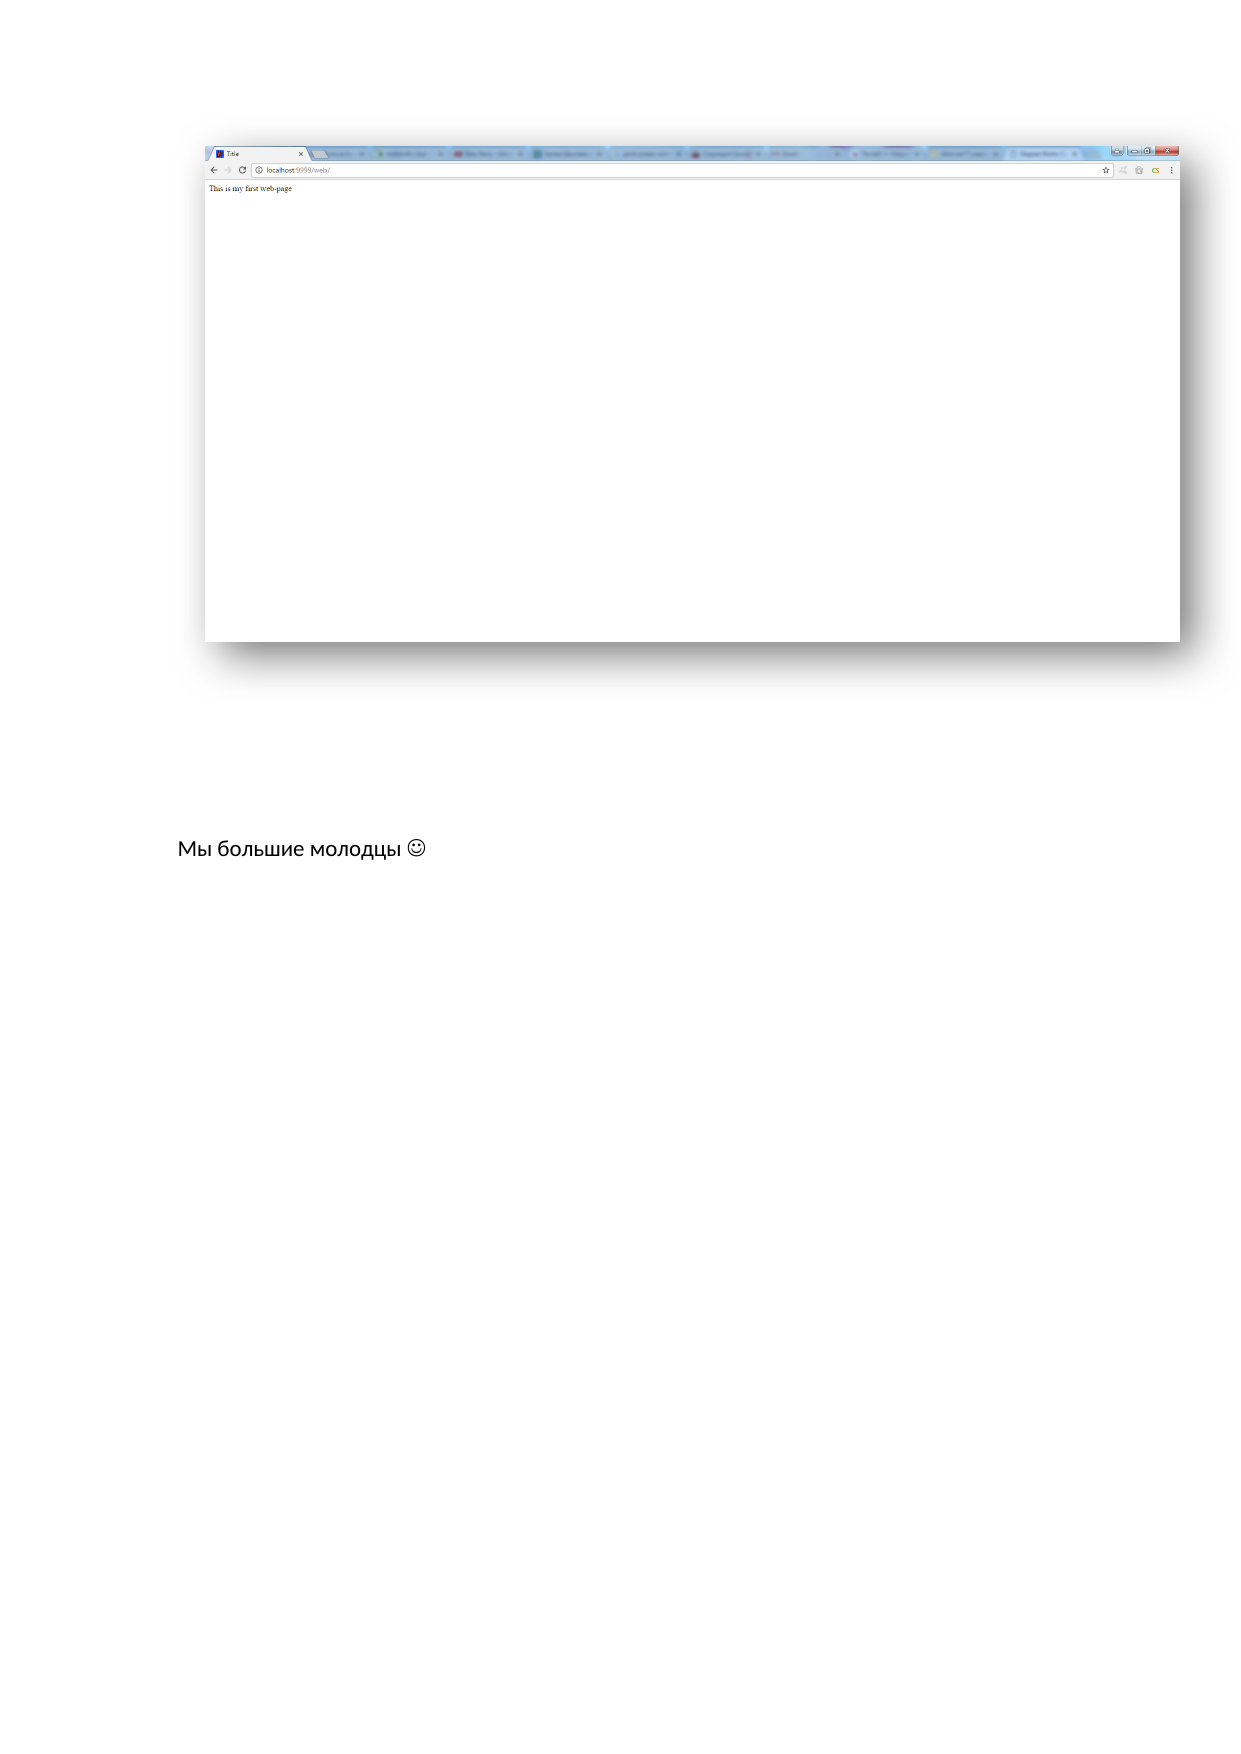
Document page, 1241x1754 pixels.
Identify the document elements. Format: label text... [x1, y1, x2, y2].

text Мы большие молодцы [177, 834, 1152, 862]
picture [205, 146, 1180, 642]
